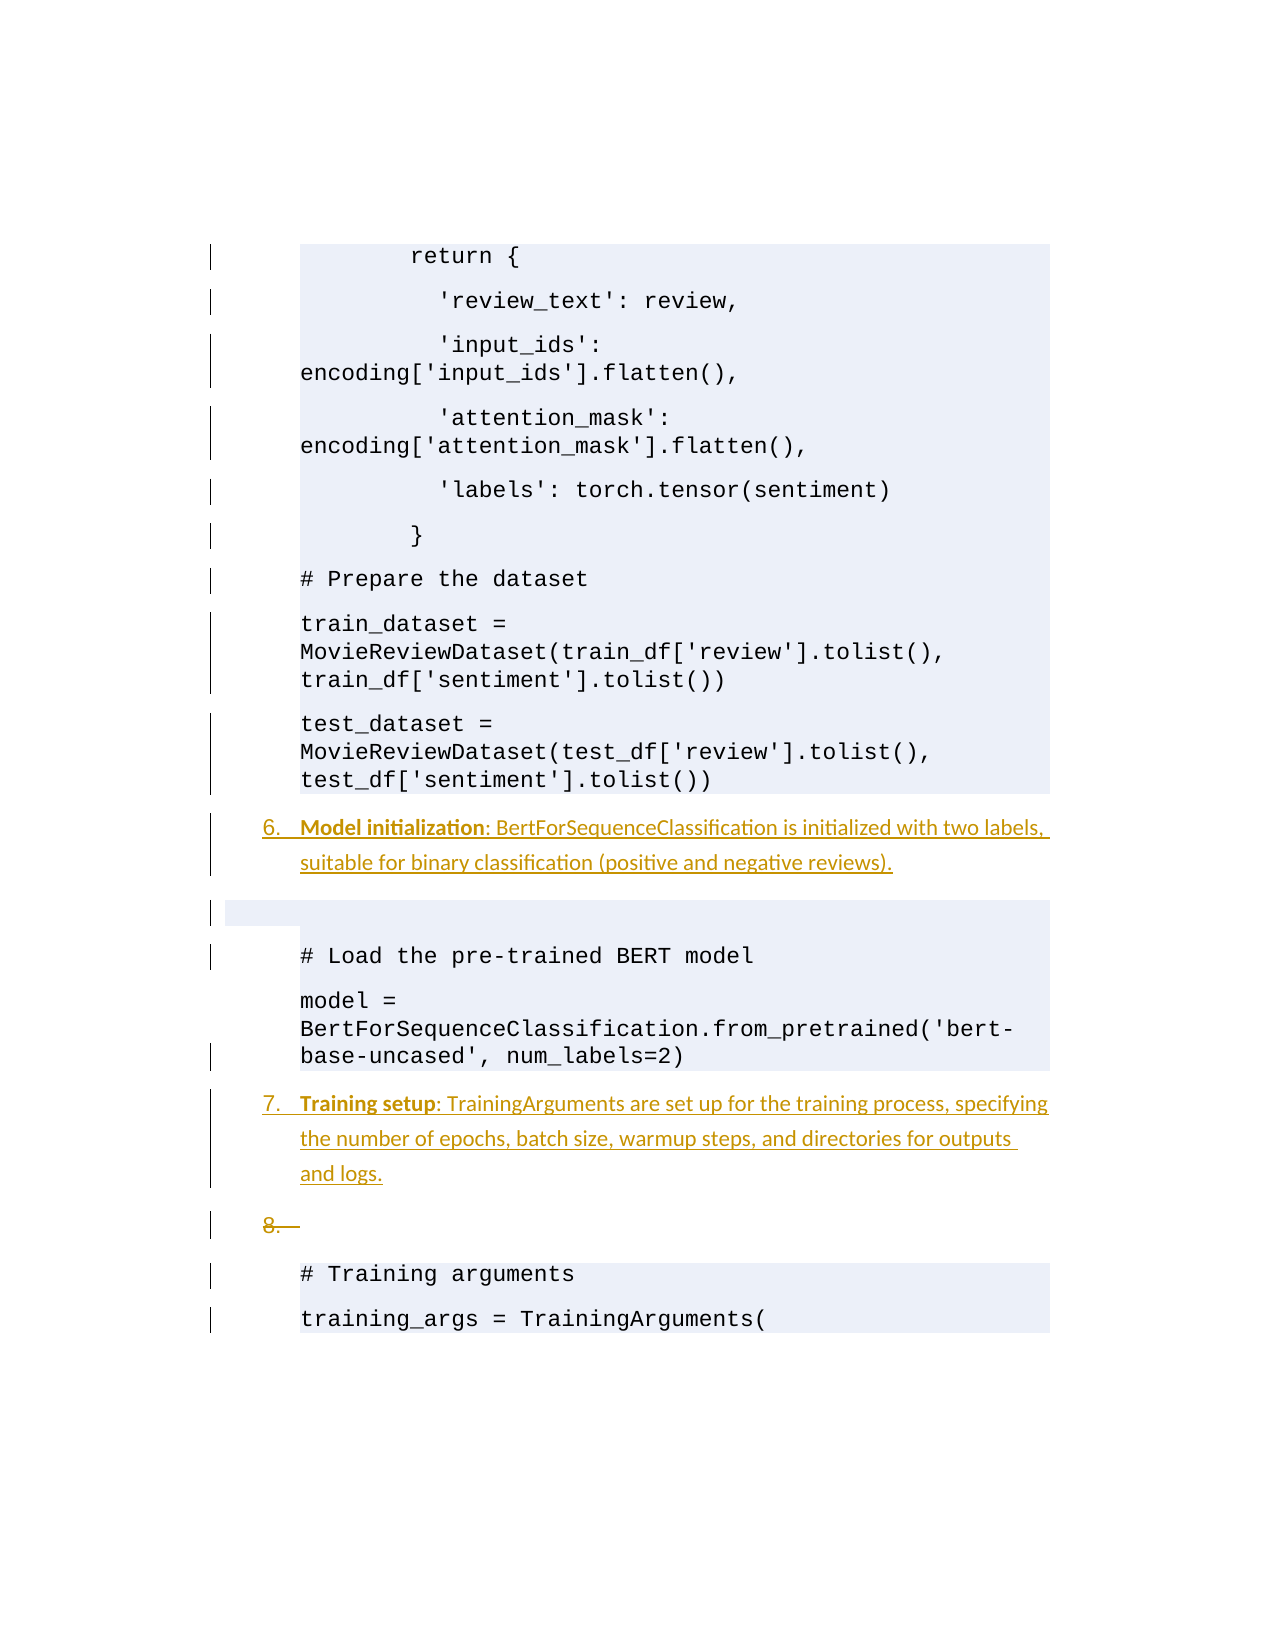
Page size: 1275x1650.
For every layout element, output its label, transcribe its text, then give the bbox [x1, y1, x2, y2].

text test_dataset = MovieReviewDataset(test_df['review'].tolist(), test_df['sentiment'].tolist()) [300, 713, 1050, 794]
text training_args = TrainingArguments( [300, 1307, 1050, 1333]
text } [300, 523, 1050, 549]
text 'review_text': review, [300, 289, 1050, 315]
text 'input_ids': encoding['input_ids'].flatten(), [300, 334, 1050, 387]
text # Training arguments [300, 1263, 1050, 1289]
text 'attention_mask': encoding['attention_mask'].flatten(), [300, 406, 1050, 460]
text model = BertForSequenceClassification.from_pretrained('bert-base-uncased', num_labels=2) [300, 989, 1050, 1071]
text # Load the pre-trained BERT model [300, 944, 1050, 970]
text 'labels': torch.tensor(sentiment) [300, 479, 1050, 504]
text # Prepare the dataset [300, 568, 1050, 594]
text return { [300, 244, 1050, 270]
text train_dataset = MovieReviewDataset(train_df['review'].tolist(), train_df['sentiment'].tolist()) [300, 612, 1050, 694]
